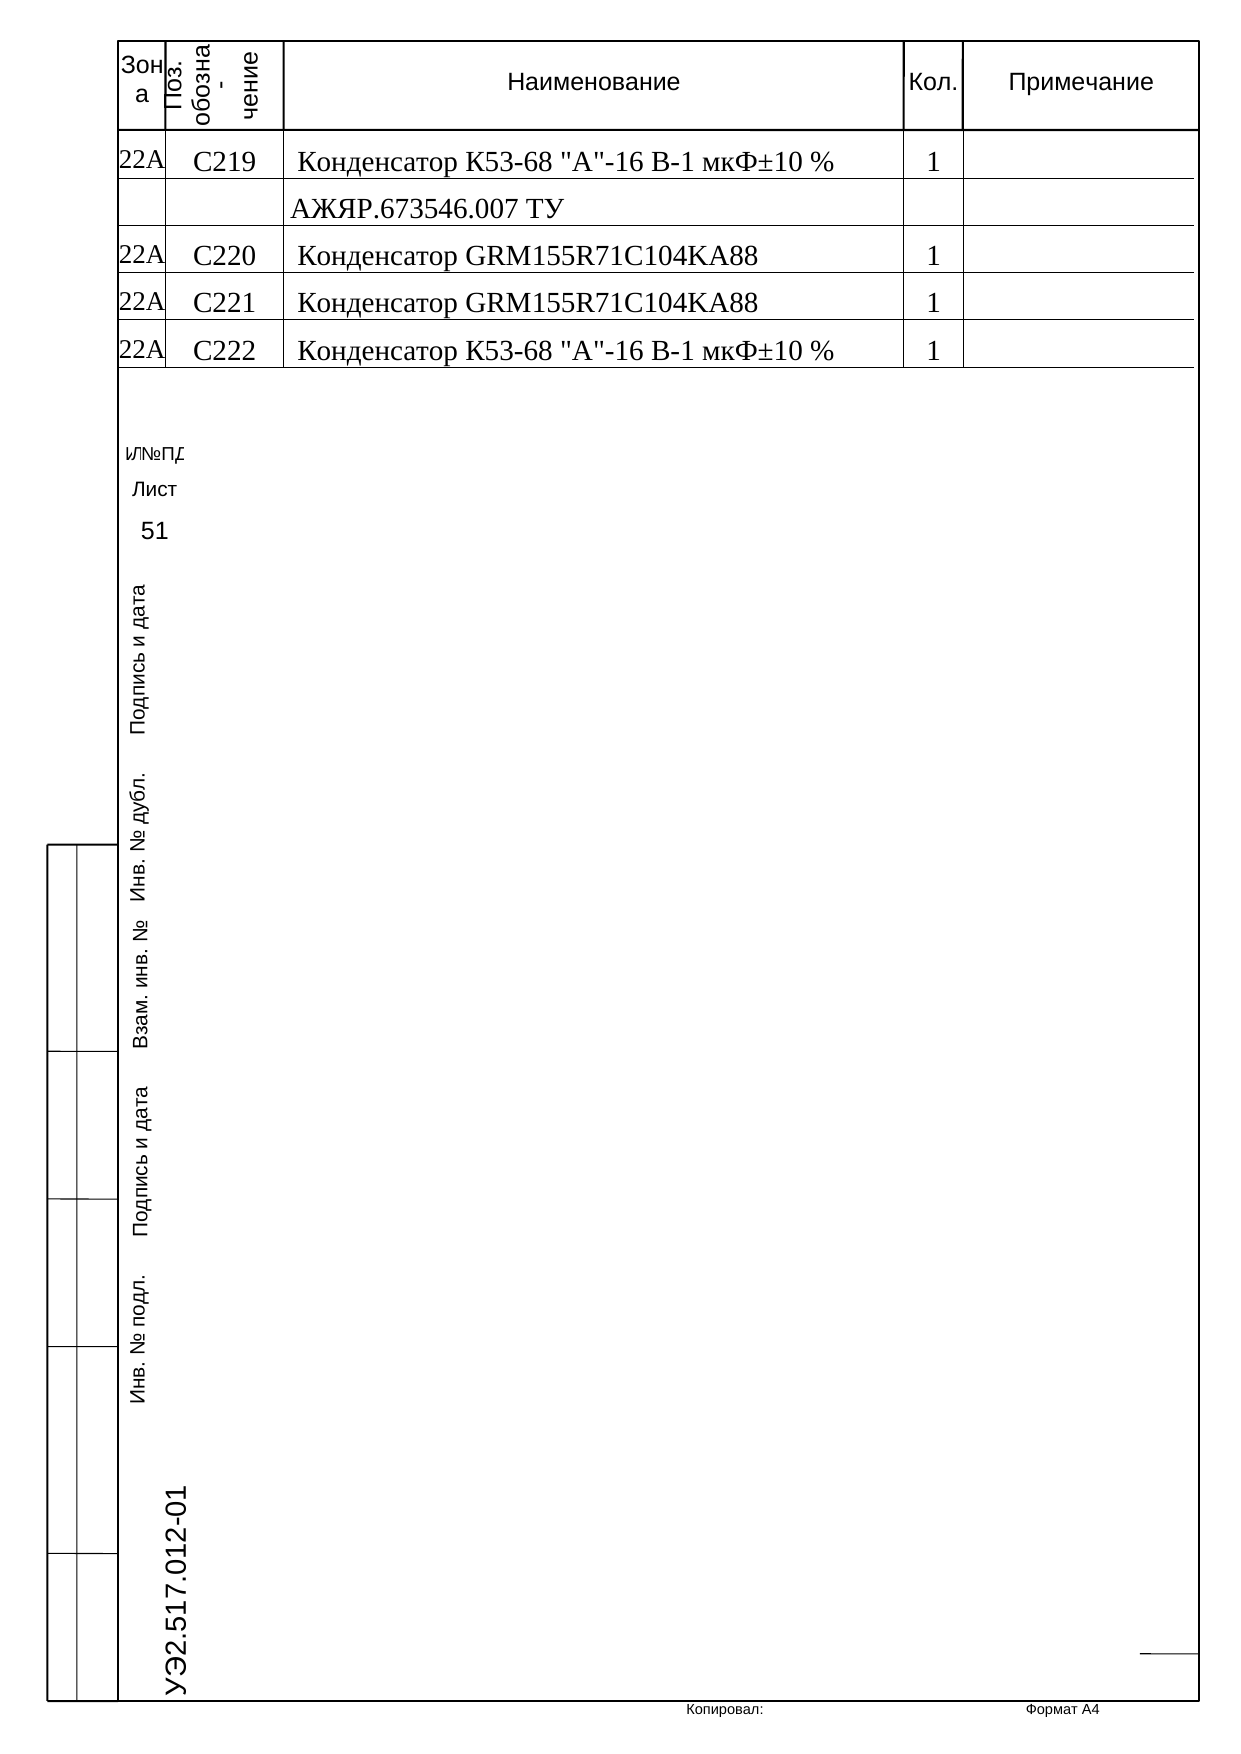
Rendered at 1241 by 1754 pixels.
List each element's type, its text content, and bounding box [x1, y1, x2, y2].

table_cell Конденсатор GRM155R71C104KA88 [284, 226, 903, 272]
table_cell 22A [119, 131, 165, 177]
table_cell Конденсатор К53-68 "A"-16 В-1 мкФ±10 % [284, 131, 903, 177]
table_cell [964, 226, 1193, 272]
table_cell 1 [904, 273, 963, 319]
table_cell 22A [119, 273, 165, 319]
table_cell 1 [904, 226, 963, 272]
table_cell [964, 273, 1193, 319]
table_cell C219 [166, 131, 283, 177]
table_cell Конденсатор GRM155R71C104KA88 [284, 273, 903, 319]
table_cell [166, 179, 283, 225]
table_cell C222 [166, 320, 283, 367]
table_cell 22A [119, 226, 165, 272]
table_cell 1 [904, 131, 963, 177]
table_cell [119, 179, 165, 225]
table_cell C220 [166, 226, 283, 272]
table_cell 22A [119, 320, 165, 367]
table_cell C221 [166, 273, 283, 319]
table_cell [904, 179, 963, 225]
table_cell 1 [904, 320, 963, 367]
table_cell Конденсатор К53-68 "A"-16 В-1 мкФ±10 % [284, 320, 903, 367]
table_cell [964, 131, 1193, 177]
table_cell [964, 320, 1193, 367]
table_cell АЖЯР.673546.007 ТУ [284, 179, 903, 225]
table_cell [964, 179, 1193, 225]
